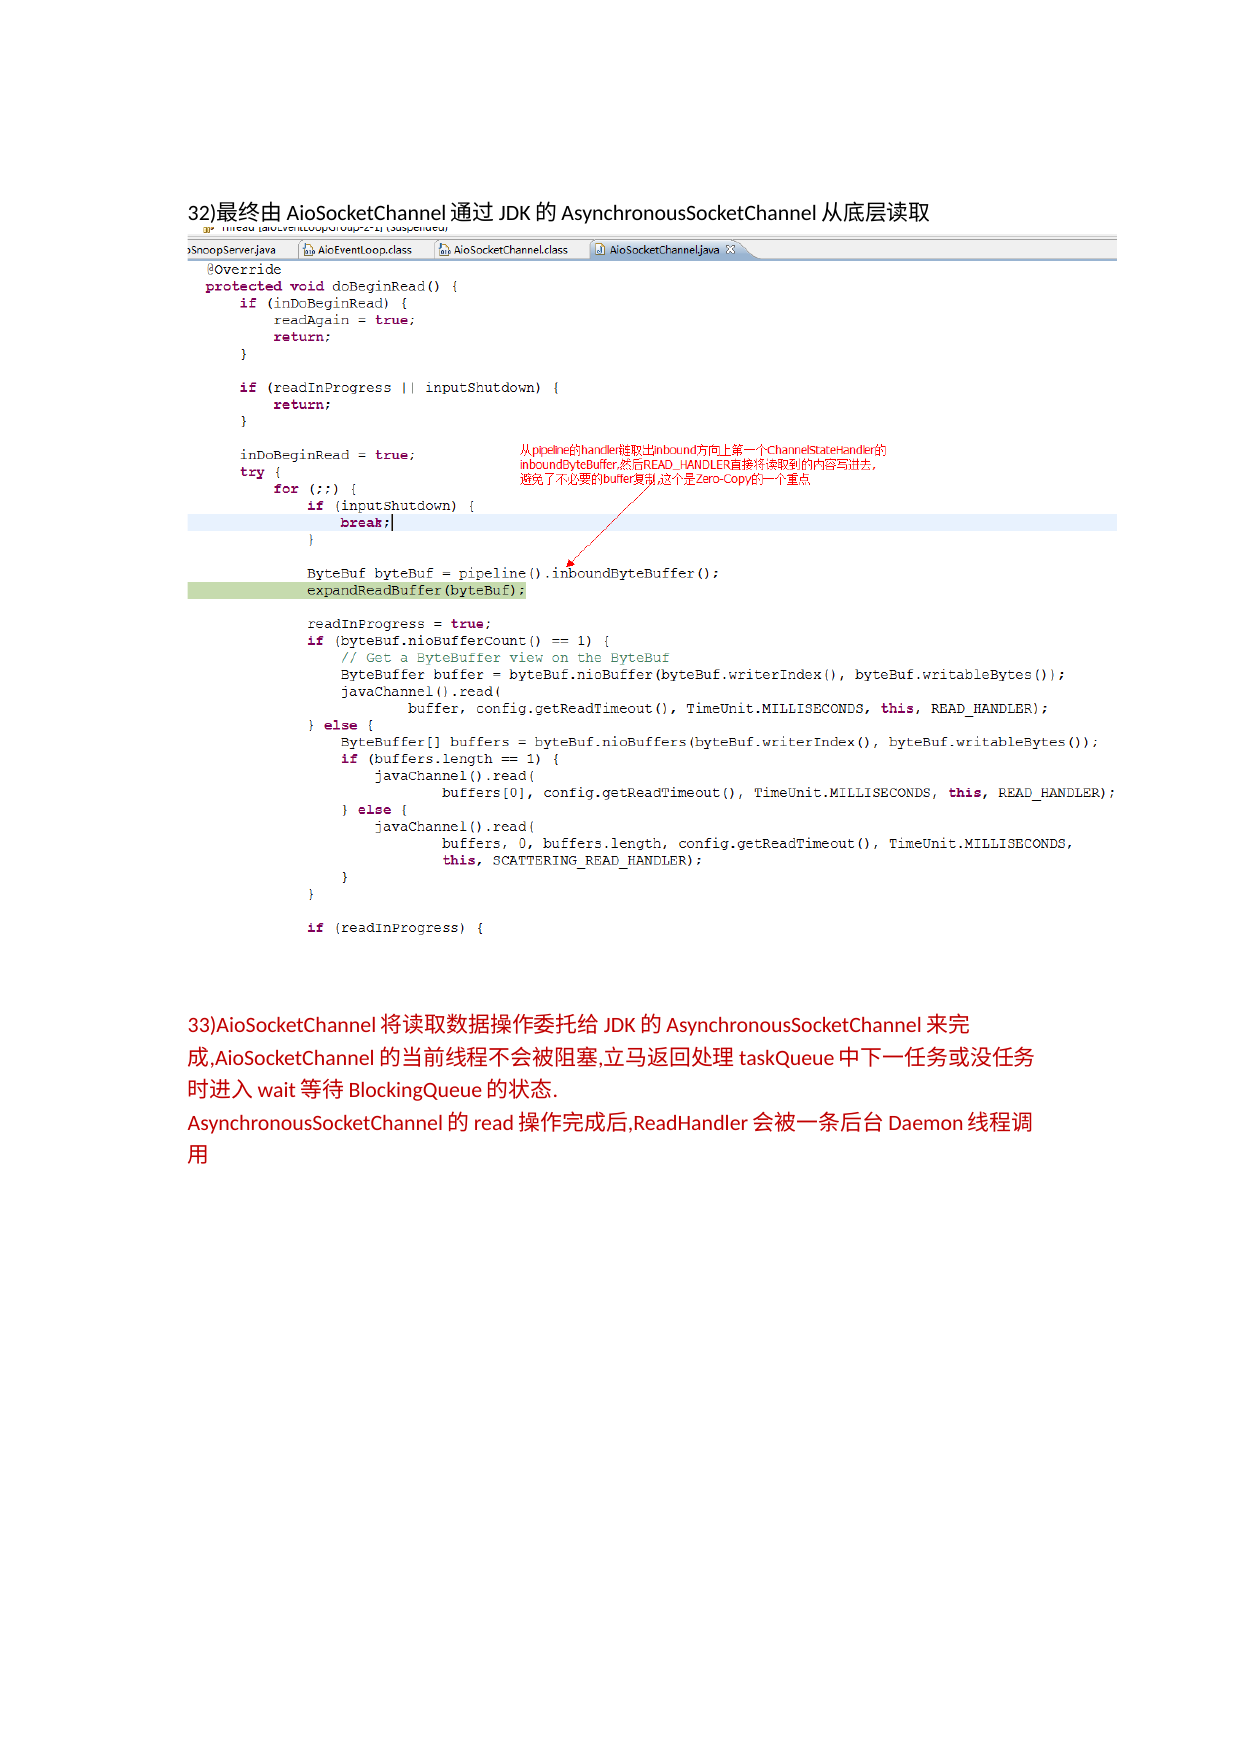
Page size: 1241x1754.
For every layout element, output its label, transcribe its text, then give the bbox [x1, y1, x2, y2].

text 33)AioSocketChannel将读取数据操作委托给JDK的AsynchronousSocketChannel来完成,AioSocketChannel的当前线程不会被阻塞,立马返回处理taskQueue中下一任务或没任务时进入wait等待BlockingQueue的状态. [187, 1007, 1053, 1104]
text 32)最终由AioSocketChannel通过JDK的AsynchronousSocketChannel从底层读取 [187, 194, 1053, 227]
picture [187, 227, 1117, 935]
text AsynchronousSocketChannel的read操作完成后,ReadHandler会被一条后台Daemon线程调用 [187, 1104, 1053, 1169]
